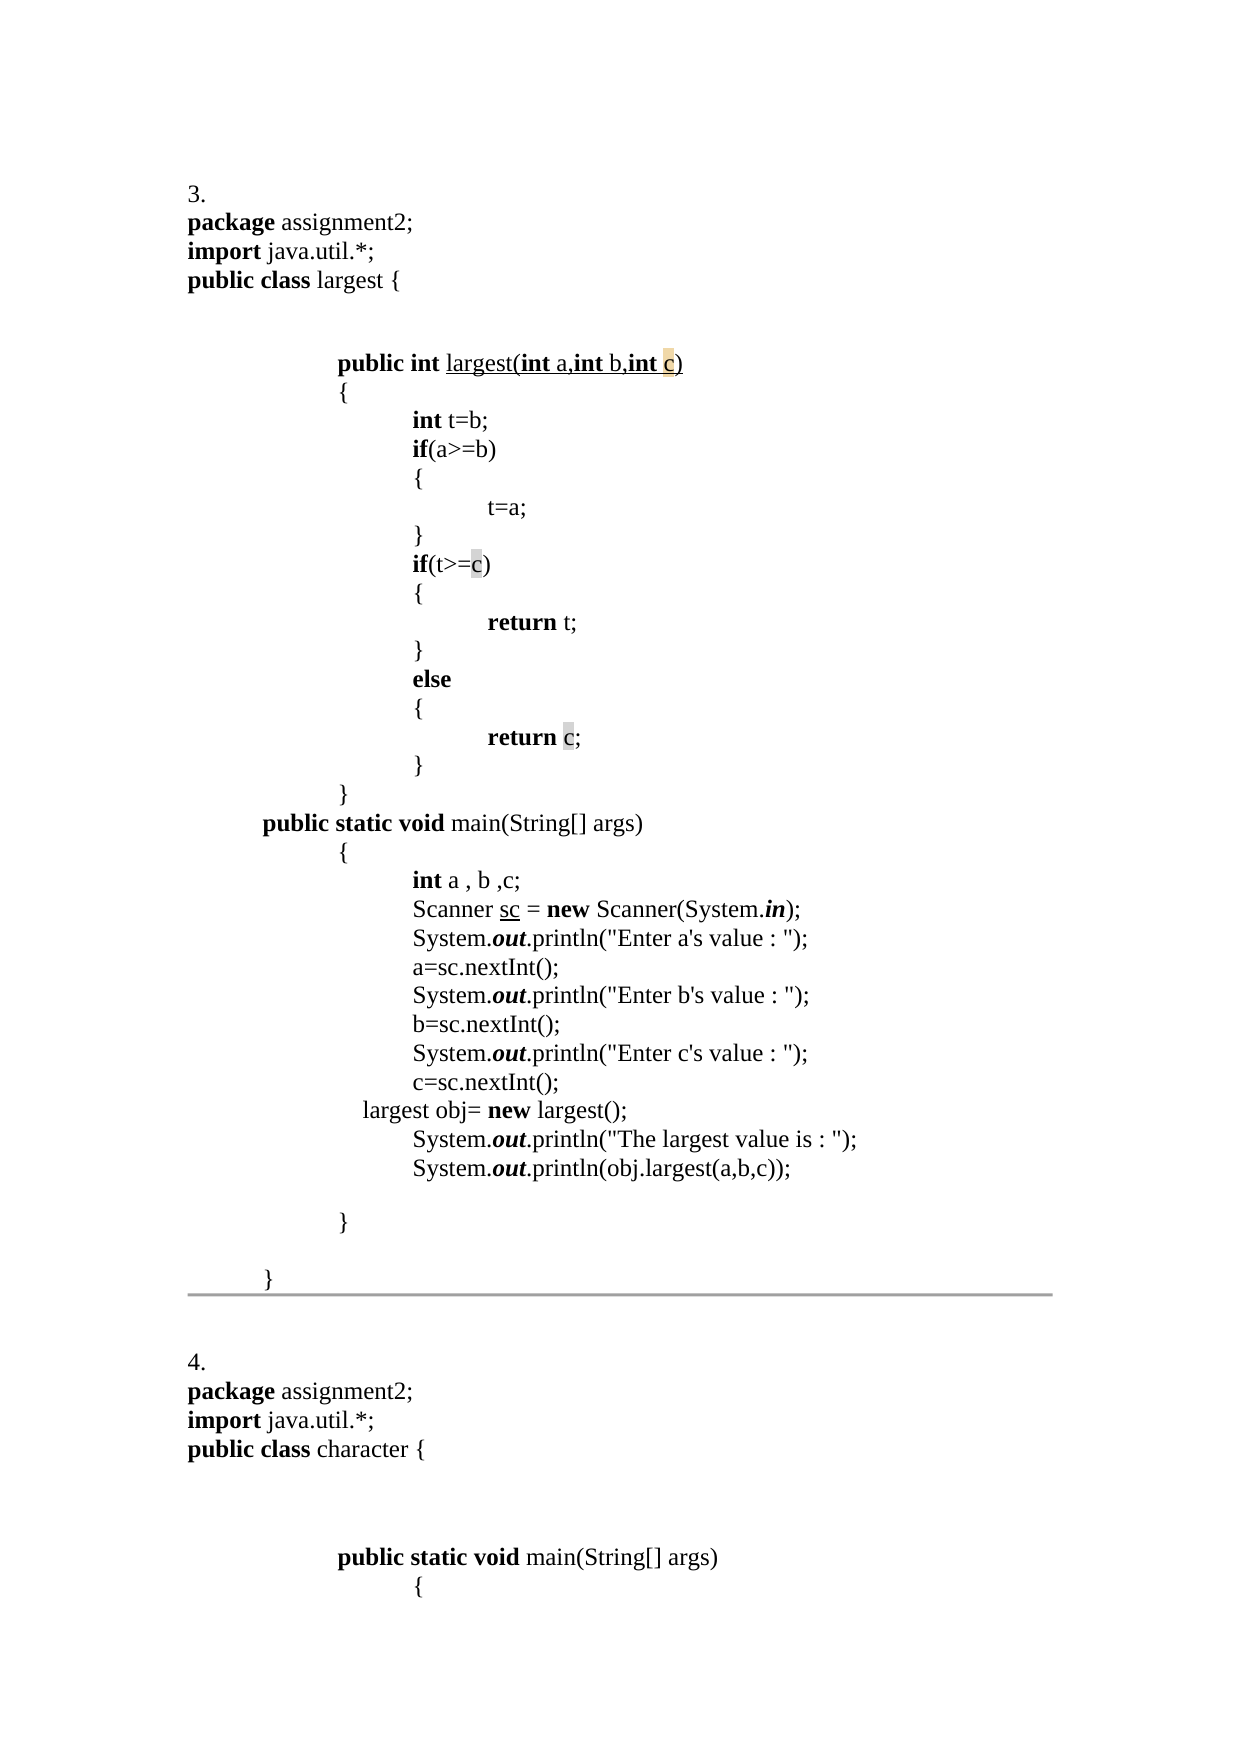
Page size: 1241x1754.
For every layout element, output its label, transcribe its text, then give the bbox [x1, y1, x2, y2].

text return c; [187, 722, 563, 750]
text return c; [574, 722, 1053, 750]
text import java.util.*; [187, 1405, 1053, 1434]
text import java.util.*; [187, 236, 1053, 265]
text if(t>=c) [482, 549, 1053, 578]
text } [187, 750, 1053, 779]
text System.out.println("Enter a's value : "); [187, 923, 1053, 952]
text System.out.println("The largest value is : "); [187, 1124, 1053, 1153]
text { [187, 1571, 1053, 1599]
text { [187, 837, 1053, 865]
text if(t>=c) [187, 549, 471, 578]
text t=a; [187, 492, 1053, 520]
text a=sc.nextInt(); [187, 952, 1053, 980]
text public int largest(int a,int b,int c) [187, 348, 663, 377]
text } [187, 635, 1053, 664]
text { [187, 693, 1053, 722]
text else [187, 664, 1053, 693]
text public class largest { [187, 265, 1053, 294]
text c=sc.nextInt(); [187, 1067, 1053, 1095]
text package assignment2; [187, 1376, 1053, 1405]
text largest obj= new largest(); [187, 1095, 1053, 1124]
text b=sc.nextInt(); [187, 1009, 1053, 1038]
text 3. [187, 179, 1053, 207]
text public static void main(String[] args) [187, 808, 1053, 837]
text public int largest(int a,int b,int c) [674, 348, 1053, 377]
text 4. [187, 1347, 1053, 1376]
text public class character { [187, 1434, 1053, 1462]
text return t; [187, 607, 1053, 635]
text package assignment2; [187, 207, 1053, 236]
text { [187, 578, 1053, 607]
text System.out.println("Enter c's value : "); [187, 1038, 1053, 1067]
text if(a>=b) [187, 434, 1053, 463]
text System.out.println(obj.largest(a,b,c)); [187, 1153, 1053, 1182]
text System.out.println("Enter b's value : "); [187, 980, 1053, 1009]
text } [187, 779, 1053, 808]
text } [187, 1207, 1053, 1236]
text public static void main(String[] args) [187, 1542, 1053, 1571]
text { [187, 463, 1053, 492]
text { [187, 377, 1053, 405]
text Scanner sc = new Scanner(System.in); [187, 894, 1053, 923]
text int t=b; [187, 405, 1053, 434]
text } [187, 1264, 1053, 1293]
text int a , b ,c; [187, 865, 1053, 894]
text } [187, 520, 1053, 549]
